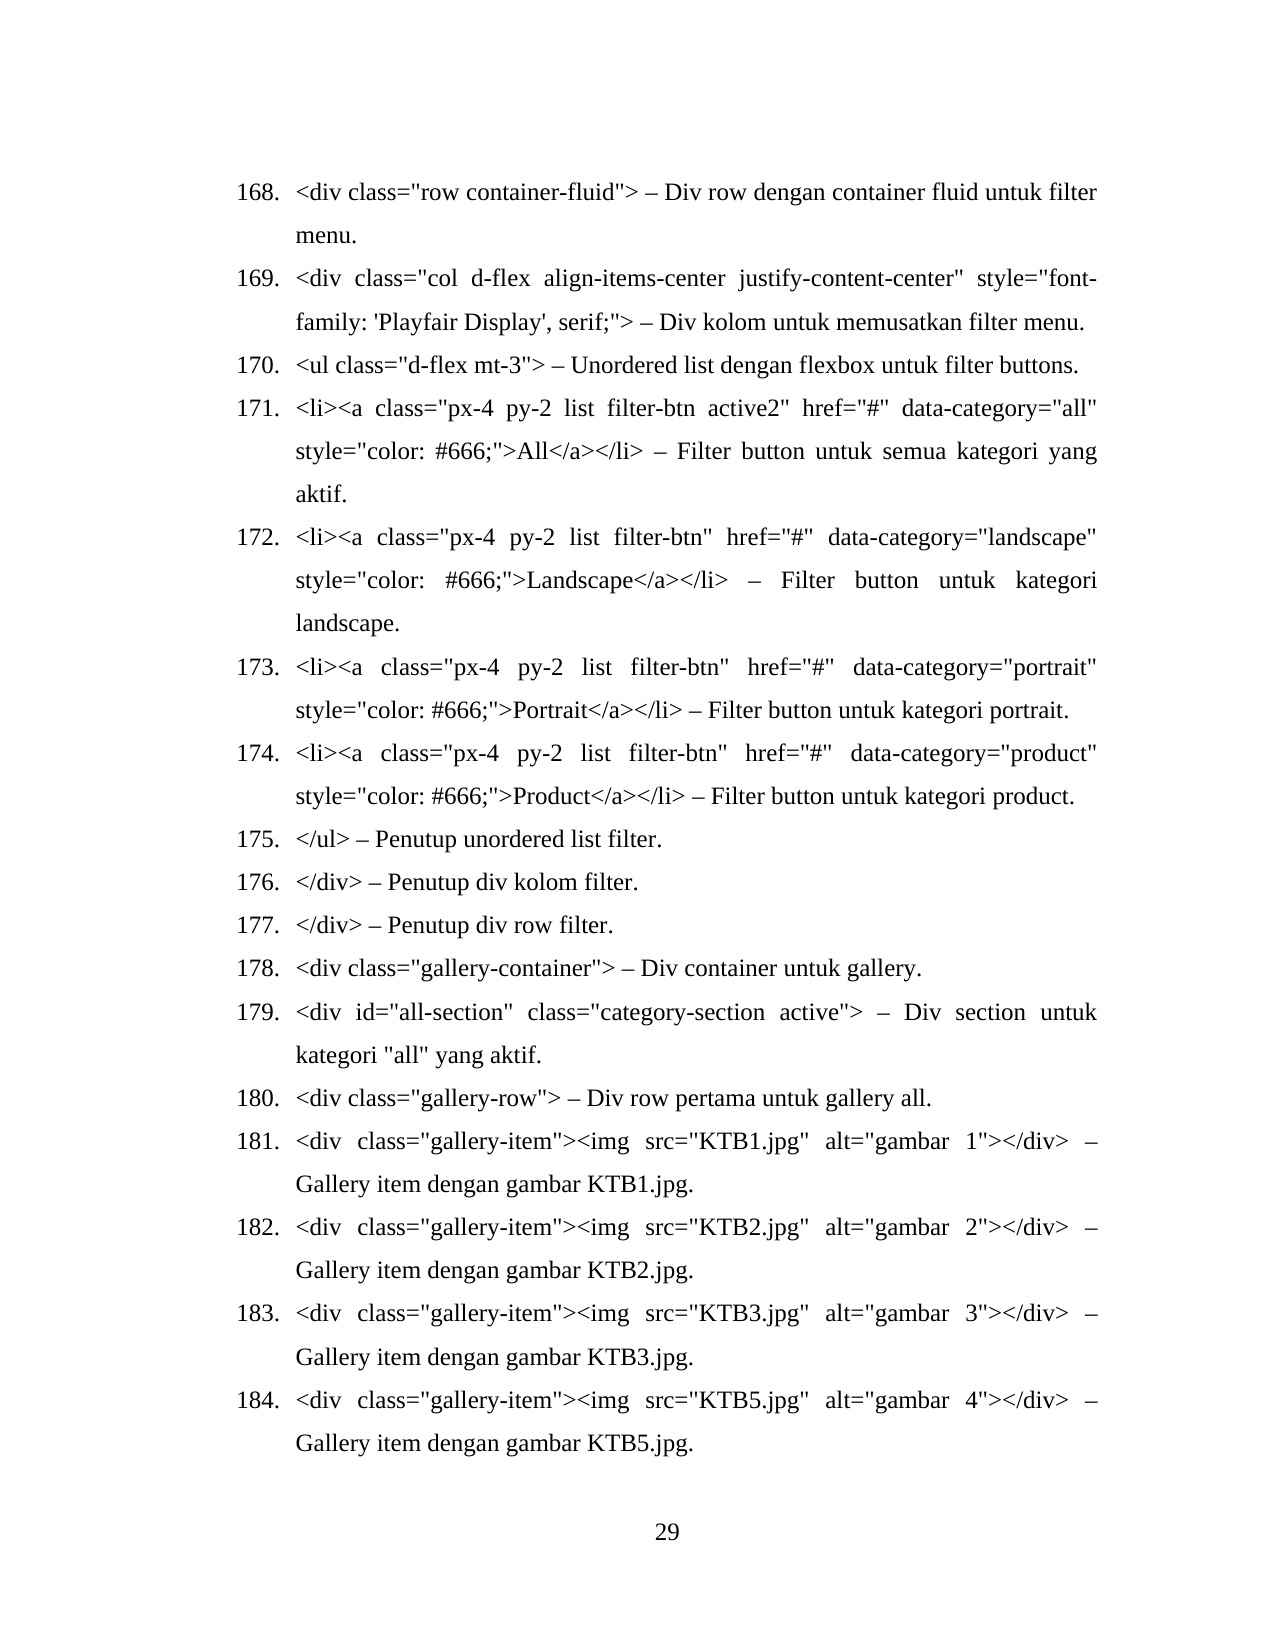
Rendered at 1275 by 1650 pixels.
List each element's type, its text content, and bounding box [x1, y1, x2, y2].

list </ul> – Penutup unordered list filter. [236, 824, 1098, 853]
list <div class="gallery-item"><img src="KTB2.jpg" alt="gambar 2"></div> – Gallery item dengan gambar KTB2.jpg. [236, 1212, 1098, 1284]
list <div class="gallery-row"> – Div row pertama untuk gallery all. [236, 1083, 1098, 1112]
list <div class="row container-fluid"> – Div row dengan container fluid untuk filter menu. [236, 177, 1098, 249]
list <li><a class="px-4 py-2 list filter-btn" href="#" data-category="landscape" style="color: #666;">Landscape</a></li> – Filter button untuk kategori landscape. [236, 522, 1098, 637]
list </div> – Penutup div row filter. [236, 910, 1098, 939]
list <li><a class="px-4 py-2 list filter-btn active2" href="#" data-category="all" style="color: #666;">All</a></li> – Filter button untuk semua kategori yang aktif. [236, 393, 1098, 508]
list <div class="gallery-item"><img src="KTB5.jpg" alt="gambar 4"></div> – Gallery item dengan gambar KTB5.jpg. [236, 1385, 1098, 1457]
list <ul class="d-flex mt-3"> – Unordered list dengan flexbox untuk filter buttons. [236, 350, 1098, 378]
list </div> – Penutup div kolom filter. [236, 867, 1098, 896]
list <div class="gallery-container"> – Div container untuk gallery. [236, 953, 1098, 982]
list <li><a class="px-4 py-2 list filter-btn" href="#" data-category="product" style="color: #666;">Product</a></li> – Filter button untuk kategori product. [236, 738, 1098, 810]
list <li><a class="px-4 py-2 list filter-btn" href="#" data-category="portrait" style="color: #666;">Portrait</a></li> – Filter button untuk kategori portrait. [236, 652, 1098, 723]
list <div class="gallery-item"><img src="KTB3.jpg" alt="gambar 3"></div> – Gallery item dengan gambar KTB3.jpg. [236, 1298, 1098, 1370]
list <div class="gallery-item"><img src="KTB1.jpg" alt="gambar 1"></div> – Gallery item dengan gambar KTB1.jpg. [236, 1126, 1098, 1198]
list <div id="all-section" class="category-section active"> – Div section untuk kategori "all" yang aktif. [236, 997, 1098, 1068]
list <div class="col d-flex align-items-center justify-content-center" style="font-family: 'Playfair Display', serif;"> – Div kolom untuk memusatkan filter menu. [236, 263, 1098, 335]
